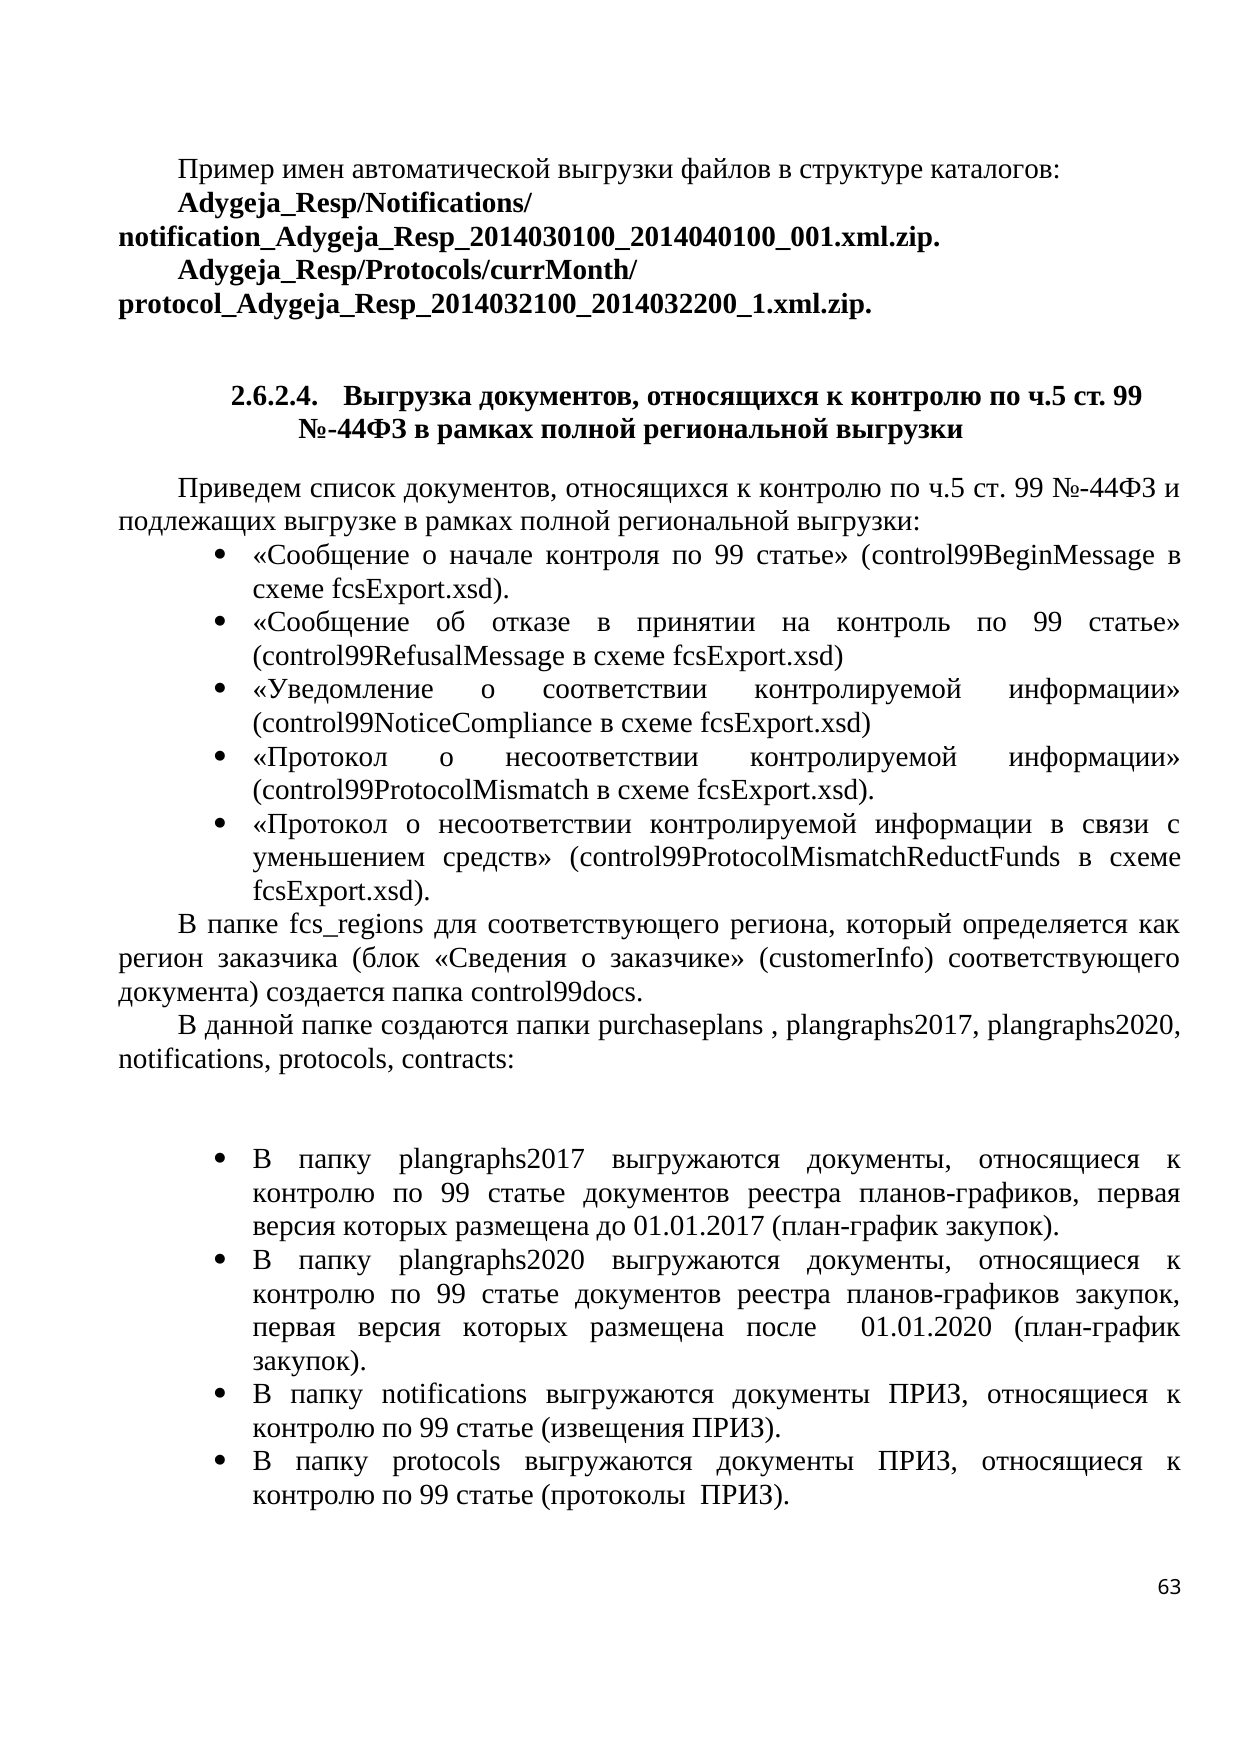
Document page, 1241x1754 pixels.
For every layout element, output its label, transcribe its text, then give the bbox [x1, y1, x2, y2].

text Приведем список документов, относящихся к контролю по ч.5 ст. 99 №-44ФЗ и подлежащих выгрузке в рамках полной региональной выгрузки: [118, 470, 1181, 537]
text Adygeja_Resp/Protocols/currMonth/protocol_Adygeja_Resp_2014032100_2014032200_1.xml.zip. [118, 252, 1181, 319]
list «Уведомление о соответствии контролируемой информации» (control99NoticeCompliance в схеме fcsExport.xsd) [215, 671, 1181, 739]
text В папке fcs_regions для соответствующего региона, который определяется как регион заказчика (блок «Сведения о заказчике» (customerInfo) соответствующего документа) создается папка control99docs. [118, 907, 1181, 1007]
text Adygeja_Resp/Notifications/notification_Adygeja_Resp_2014030100_2014040100_001.xml.zip. [118, 185, 1181, 252]
text В данной папке создаются папки purchaseplans , plangraphs2017, plangraphs2020, notifications, protocols, contracts: [118, 1007, 1181, 1074]
subtitle Выгрузка документов, относящихся к контролю по ч.5 ст. 99 №-44ФЗ в рамках полной региональной выгрузки [231, 378, 1181, 445]
text Пример имен автоматической выгрузки файлов в структуре каталогов: [118, 152, 1181, 185]
list «Протокол о несоответствии контролируемой информации в связи с уменьшением средств» (control99ProtocolMismatchReductFunds в схеме fcsExport.xsd). [215, 806, 1181, 907]
list В папку protocols выгружаются документы ПРИЗ, относящиеся к контролю по 99 статье (протоколы ПРИЗ). [215, 1443, 1181, 1511]
list «Сообщение об отказе в принятии на контроль по 99 статье» (control99RefusalMessage в схеме fcsExport.xsd) [215, 604, 1181, 671]
list В папку notifications выгружаются документы ПРИЗ, относящиеся к контролю по 99 статье (извещения ПРИЗ). [215, 1376, 1181, 1443]
list В папку plangraphs2020 выгружаются документы, относящиеся к контролю по 99 статье документов реестра планов-графиков закупок, первая версия которых размещена после 01.01.2020 (план-график закупок). [215, 1242, 1181, 1376]
list «Сообщение о начале контроля по 99 статье» (control99BeginMessage в схеме fcsExport.xsd). [215, 537, 1181, 604]
list В папку plangraphs2017 выгружаются документы, относящиеся к контролю по 99 статье документов реестра планов-графиков, первая версия которых размещена до 01.01.2017 (план-график закупок). [215, 1141, 1181, 1242]
list «Протокол о несоответствии контролируемой информации» (control99ProtocolMismatch в схеме fcsExport.xsd). [215, 739, 1181, 806]
